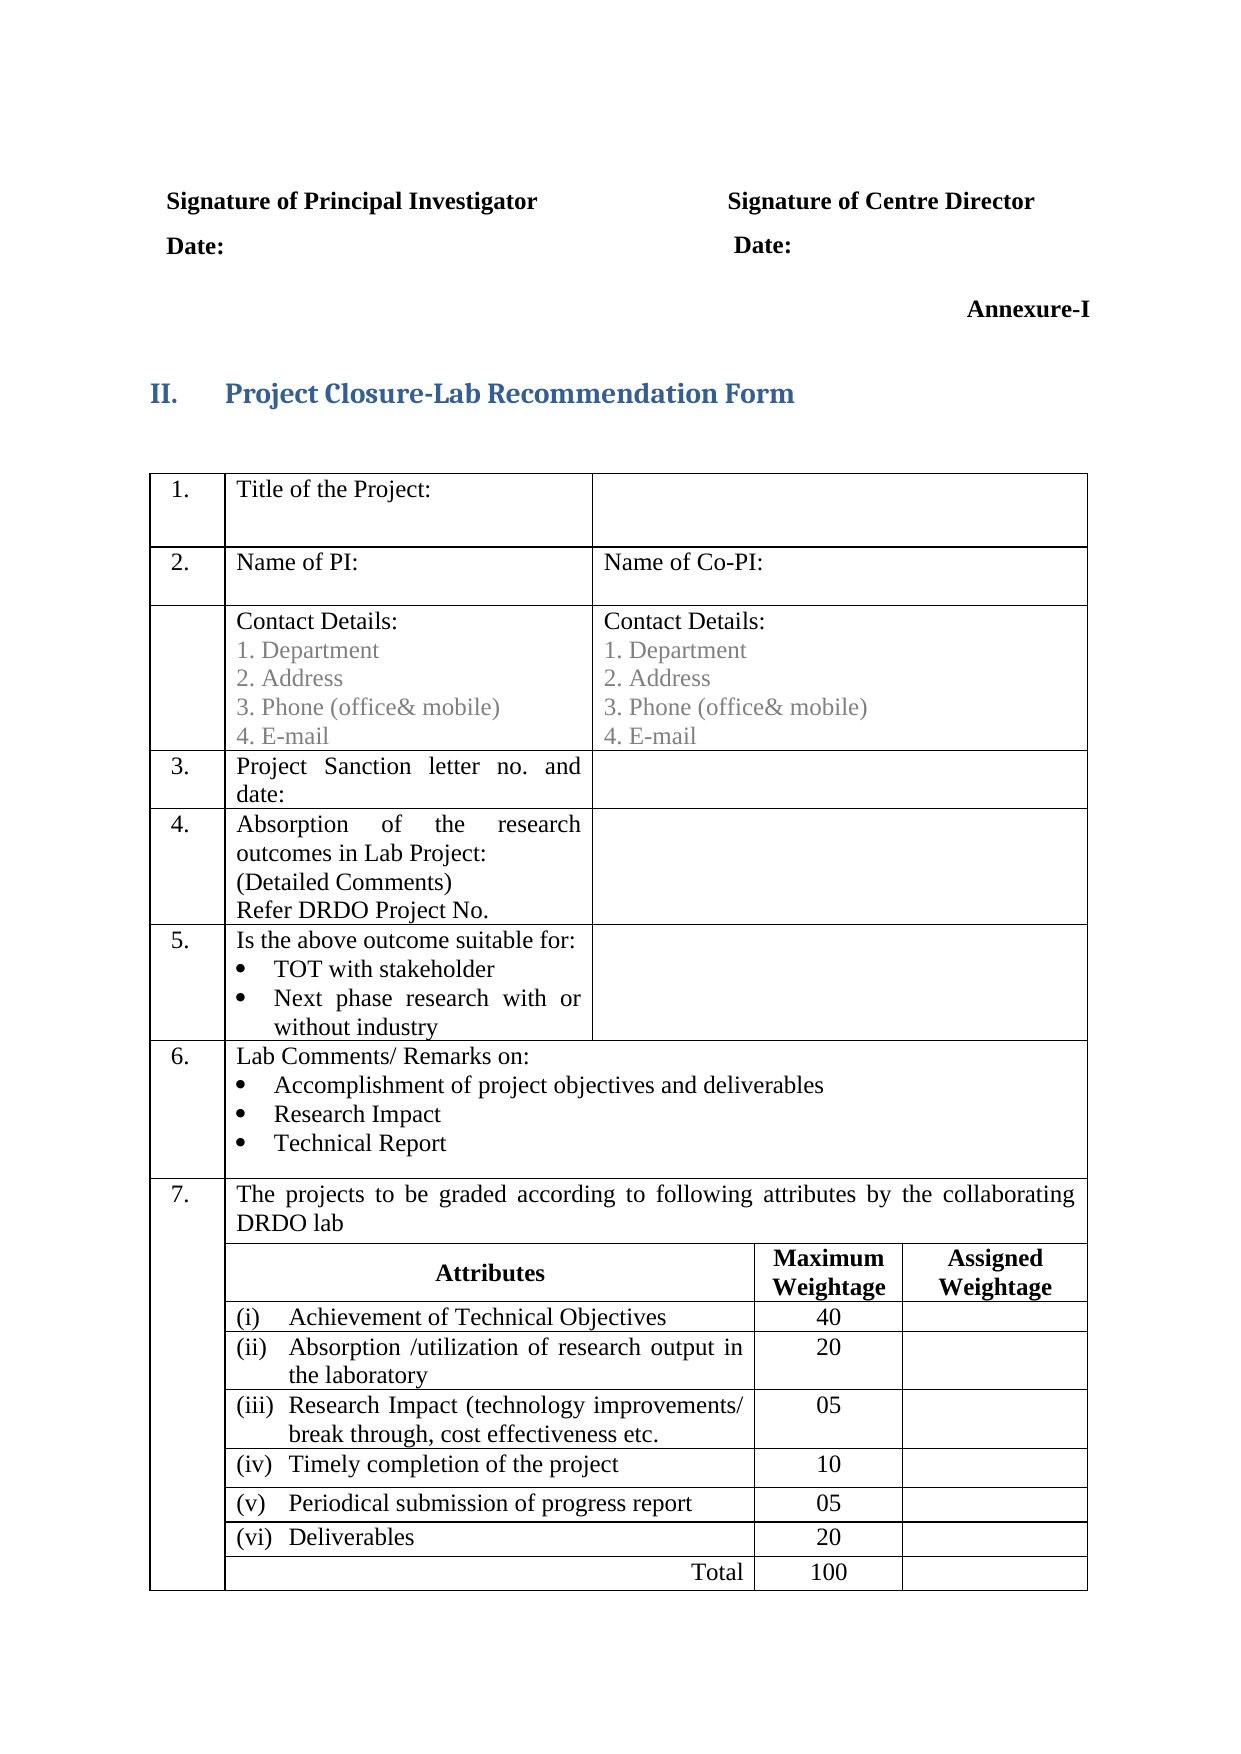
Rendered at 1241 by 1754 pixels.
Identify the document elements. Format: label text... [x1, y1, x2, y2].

table_cell Name of PI: [226, 548, 592, 605]
table_header Signature of Principal Investigator Date: [155, 174, 716, 277]
table_cell Lab Comments/ Remarks on: Accomplishment of project objectives and deliverables Research Impact Technical Report [226, 1041, 1087, 1178]
table_cell Contact Details: 1. Department 2. Address 3. Phone (office& mobile) 4. E-mail [593, 606, 1087, 750]
table_cell Absorption of the research outcomes in Lab Project: (Detailed Comments) Refer DRDO Project No. [226, 809, 592, 924]
table_cell 20 [755, 1523, 902, 1556]
table_cell 05 [755, 1390, 902, 1448]
table_cell [151, 606, 224, 750]
table_header Title of the Project: [226, 474, 592, 546]
table_cell The projects to be graded according to following attributes by the collaborating DRDO lab [226, 1179, 1087, 1242]
table_cell [903, 1557, 1087, 1590]
table_cell Maximum Weightage [755, 1244, 902, 1301]
table_cell [151, 548, 224, 605]
table_cell Is the above outcome suitable for: TOT with stakeholder Next phase research with or without industry [226, 925, 592, 1040]
table_cell Timely completion of the project [226, 1449, 754, 1487]
table_cell [903, 1302, 1087, 1331]
table_cell Attributes [226, 1244, 754, 1301]
table_cell Achievement of Technical Objectives [226, 1302, 754, 1331]
table_cell [903, 1488, 1087, 1521]
table_cell [593, 751, 1087, 808]
table_cell [151, 1041, 224, 1178]
table_cell [903, 1332, 1087, 1389]
table_cell 20 [755, 1332, 902, 1389]
table_cell [903, 1390, 1087, 1448]
table_header [593, 474, 1087, 546]
subtitle Project Closure-Lab Recommendation Form [150, 377, 1090, 410]
table_cell Name of Co-PI: [593, 548, 1087, 605]
table_cell [593, 925, 1087, 1040]
table_header Signature of Centre Director Date: [716, 174, 1085, 277]
table_cell [151, 925, 224, 1040]
table_cell Deliverables [226, 1523, 754, 1556]
table_cell Total [226, 1557, 754, 1590]
table_cell [151, 751, 224, 808]
table_cell [151, 809, 224, 924]
table_header [151, 474, 224, 546]
table_cell [903, 1523, 1087, 1556]
table_cell Project Sanction letter no. and date: [226, 751, 592, 808]
table_cell Assigned Weightage [903, 1244, 1087, 1301]
table_cell [903, 1449, 1087, 1487]
table_cell Research Impact (technology improvements/ break through, cost effectiveness etc. [226, 1390, 754, 1448]
table_cell 05 [755, 1488, 902, 1521]
table_cell Absorption /utilization of research output in the laboratory [226, 1332, 754, 1389]
text Annexure-I [150, 162, 1090, 322]
table_cell [593, 809, 1087, 924]
table_cell [151, 1179, 224, 1590]
table_cell 10 [755, 1449, 902, 1487]
table_cell Periodical submission of progress report [226, 1488, 754, 1521]
table_cell 100 [755, 1557, 902, 1590]
table_cell Contact Details: 1. Department 2. Address 3. Phone (office& mobile) 4. E-mail [226, 606, 592, 750]
table_cell 40 [755, 1302, 902, 1331]
